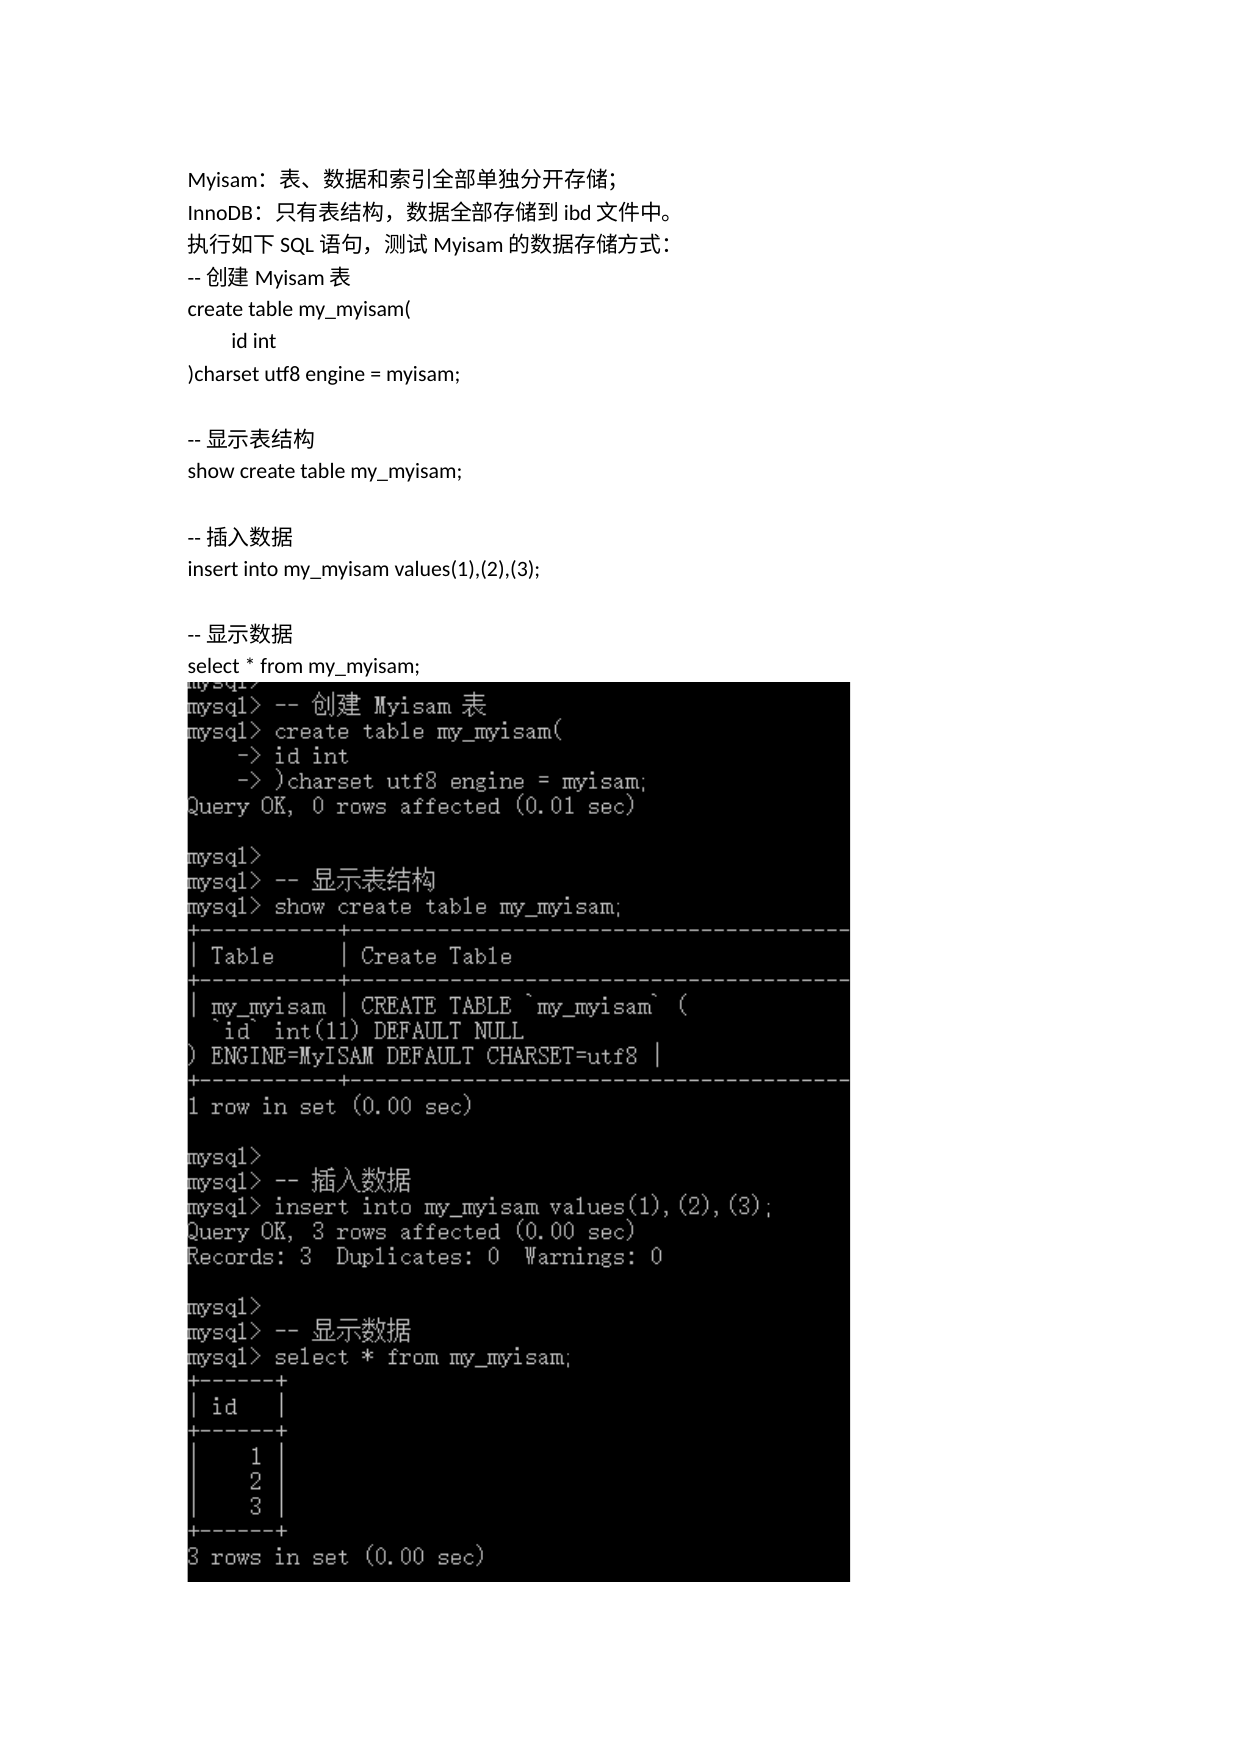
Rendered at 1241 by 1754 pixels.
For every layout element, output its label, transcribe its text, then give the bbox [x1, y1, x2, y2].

text 执行如下 SQL 语句，测试 Myisam 的数据存储方式： [187, 227, 1053, 259]
text )charset utf8 engine = myisam; [187, 357, 1053, 389]
text -- 创建 Myisam 表 [187, 259, 1053, 292]
text insert into my_myisam values(1),(2),(3); [187, 552, 1053, 584]
text InnoDB：只有表结构，数据全部存储到ibd文件中。 [187, 194, 1053, 227]
text -- 插入数据 [187, 519, 1053, 552]
text -- 显示数据 [187, 617, 1053, 649]
text Myisam：表、数据和索引全部单独分开存储； [187, 162, 1053, 194]
text create table my_myisam( [187, 292, 1053, 324]
text -- 显示表结构 [187, 422, 1053, 454]
text select * from my_myisam; [187, 649, 1053, 682]
text id int [187, 324, 1053, 357]
picture [187, 682, 851, 1582]
text show create table my_myisam; [187, 454, 1053, 487]
